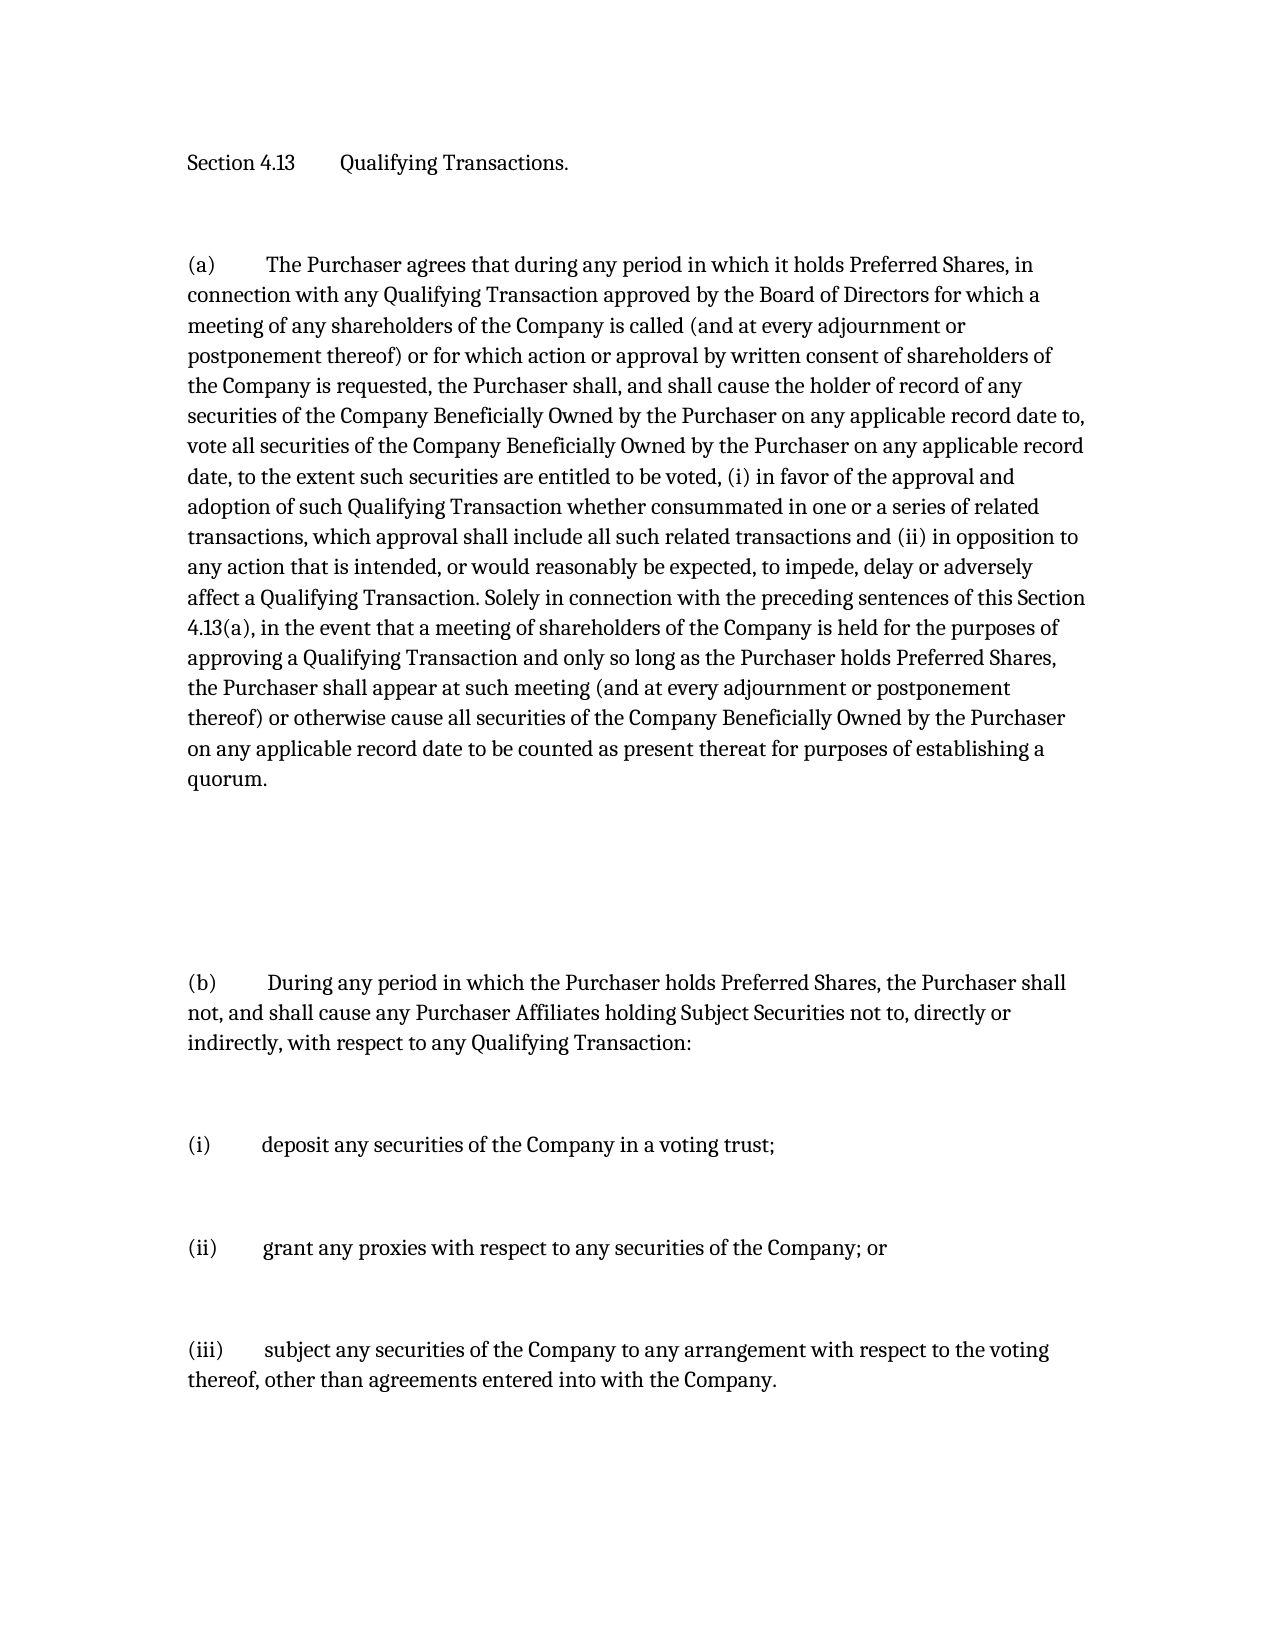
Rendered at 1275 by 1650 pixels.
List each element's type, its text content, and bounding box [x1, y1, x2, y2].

text (iii) subject any securities of the Company to any arrangement with respect to the voting thereof, other than agreements entered into with the Company. [187, 1336, 1087, 1393]
text (ii) grant any proxies with respect to any securities of the Company; or [187, 1234, 1087, 1261]
text (b) During any period in which the Purchaser holds Preferred Shares, the Purchaser shall not, and shall cause any Purchaser Affiliates holding Subject Securities not to, directly or indirectly, with respect to any Qualifying Transaction: [187, 970, 1087, 1057]
text (i) deposit any securities of the Company in a voting trust; [187, 1132, 1087, 1159]
text Section 4.13 Qualifying Transactions. [187, 150, 1087, 176]
text (a) The Purchaser agrees that during any period in which it holds Preferred Shares, in connection with any Qualifying Transaction approved by the Board of Directors for which a meeting of any shareholders of the Company is called (and at every adjournment or postponement thereof) or for which action or approval by written consent of shareholders of the Company is requested, the Purchaser shall, and shall cause the holder of record of any securities of the Company Beneficially Owned by the Purchaser on any applicable record date to, vote all securities of the Company Beneficially Owned by the Purchaser on any applicable record date, to the extent such securities are entitled to be voted, (i) in favor of the approval and adoption of such Qualifying Transaction whether consummated in one or a series of related transactions, which approval shall include all such related transactions and (ii) in opposition to any action that is intended, or would reasonably be expected, to impede, delay or adversely affect a Qualifying Transaction. Solely in connection with the preceding sentences of this Section 4.13(a), in the event that a meeting of shareholders of the Company is held for the purposes of approving a Qualifying Transaction and only so long as the Purchaser holds Preferred Shares, the Purchaser shall appear at such meeting (and at every adjournment or postponement thereof) or otherwise cause all securities of the Company Beneficially Owned by the Purchaser on any applicable record date to be counted as present thereat for purposes of establishing a quorum. [187, 252, 1087, 792]
